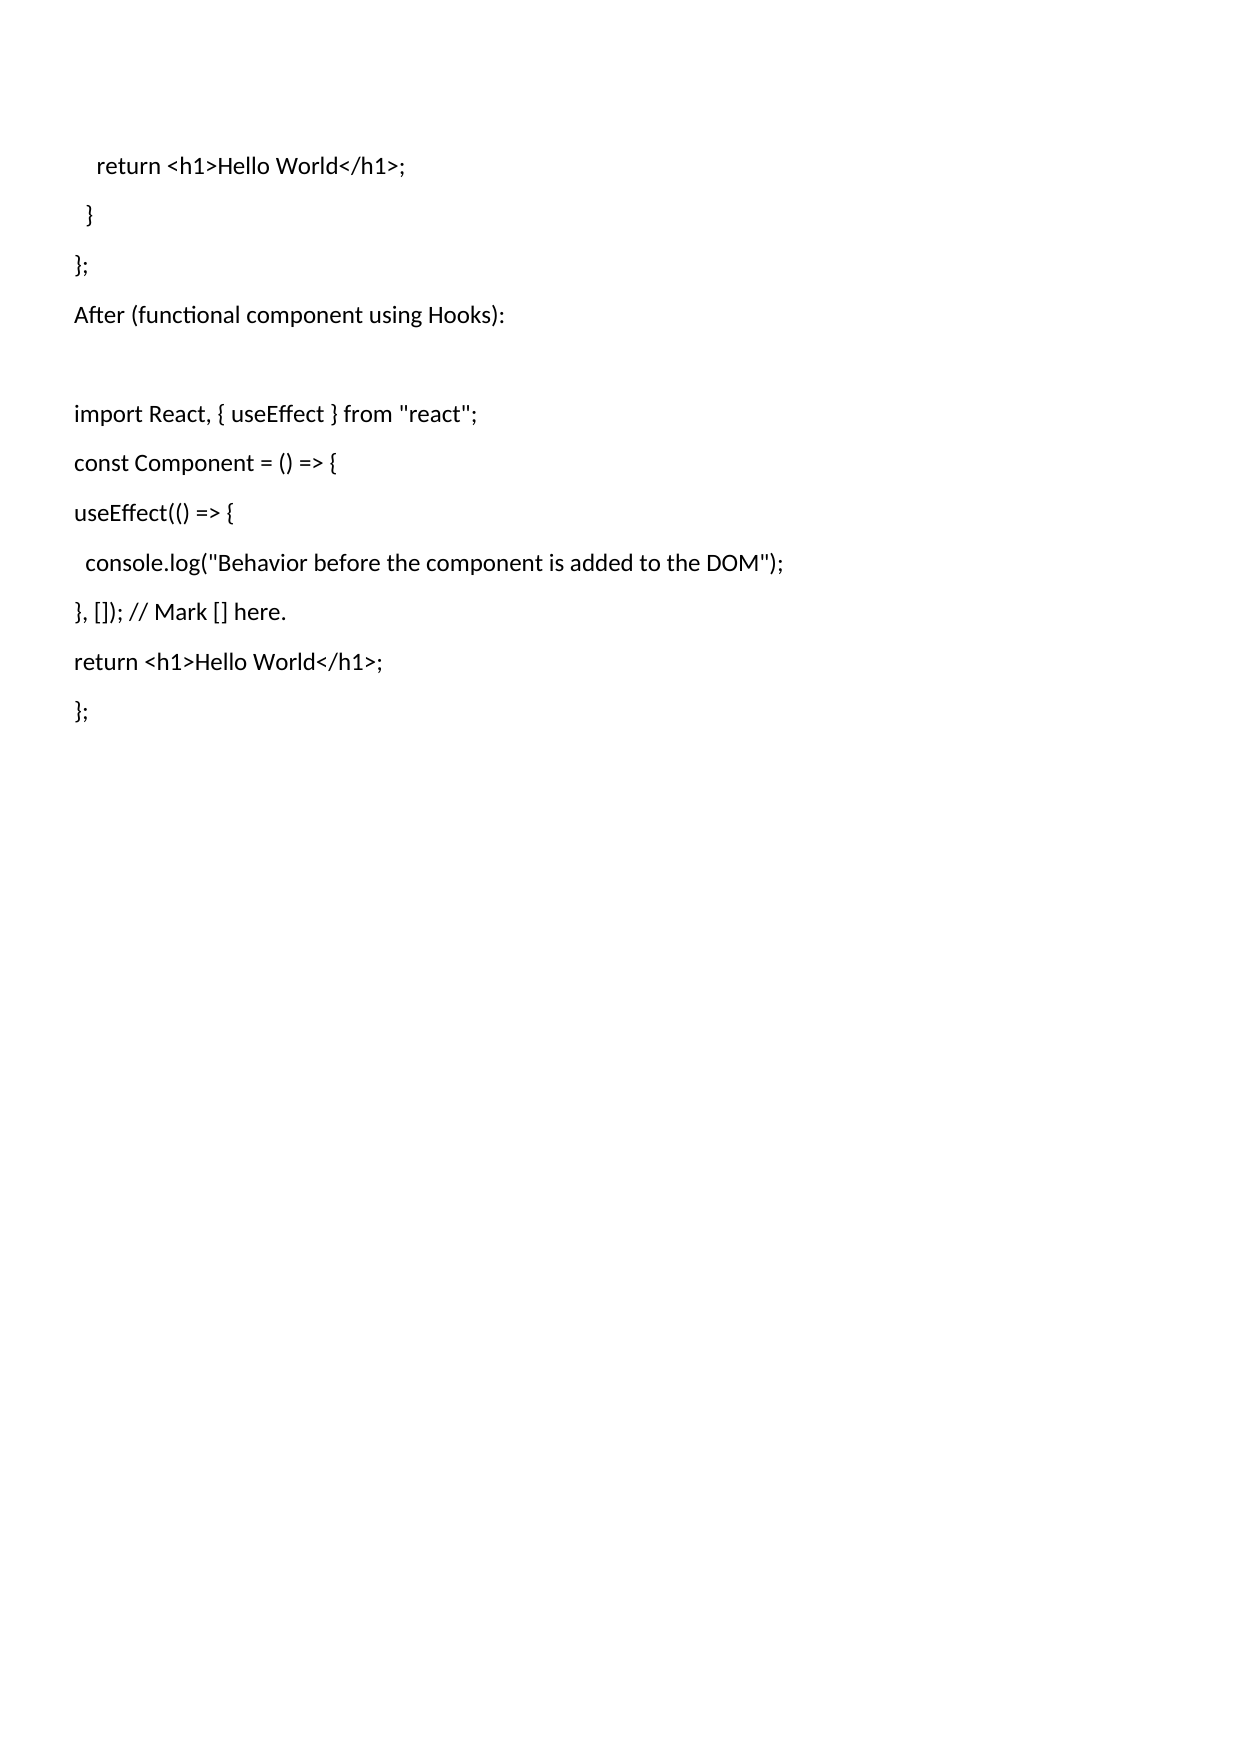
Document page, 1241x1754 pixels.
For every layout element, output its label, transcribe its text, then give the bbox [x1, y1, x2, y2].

text After (functional component using Hooks): [74, 299, 1196, 329]
text import React, { useEffect } from "react"; [74, 398, 1196, 428]
text return <h1>Hello World</h1>; [74, 150, 1196, 181]
text }; [74, 249, 1196, 280]
text }, []); // Mark [] here. [74, 596, 1196, 627]
text const Component = () => { [74, 447, 1196, 478]
text }; [74, 695, 1196, 726]
text useEffect(() => { [74, 497, 1196, 528]
text } [74, 199, 1196, 230]
text return <h1>Hello World</h1>; [74, 646, 1196, 676]
text console.log("Behavior before the component is added to the DOM"); [74, 547, 1196, 577]
